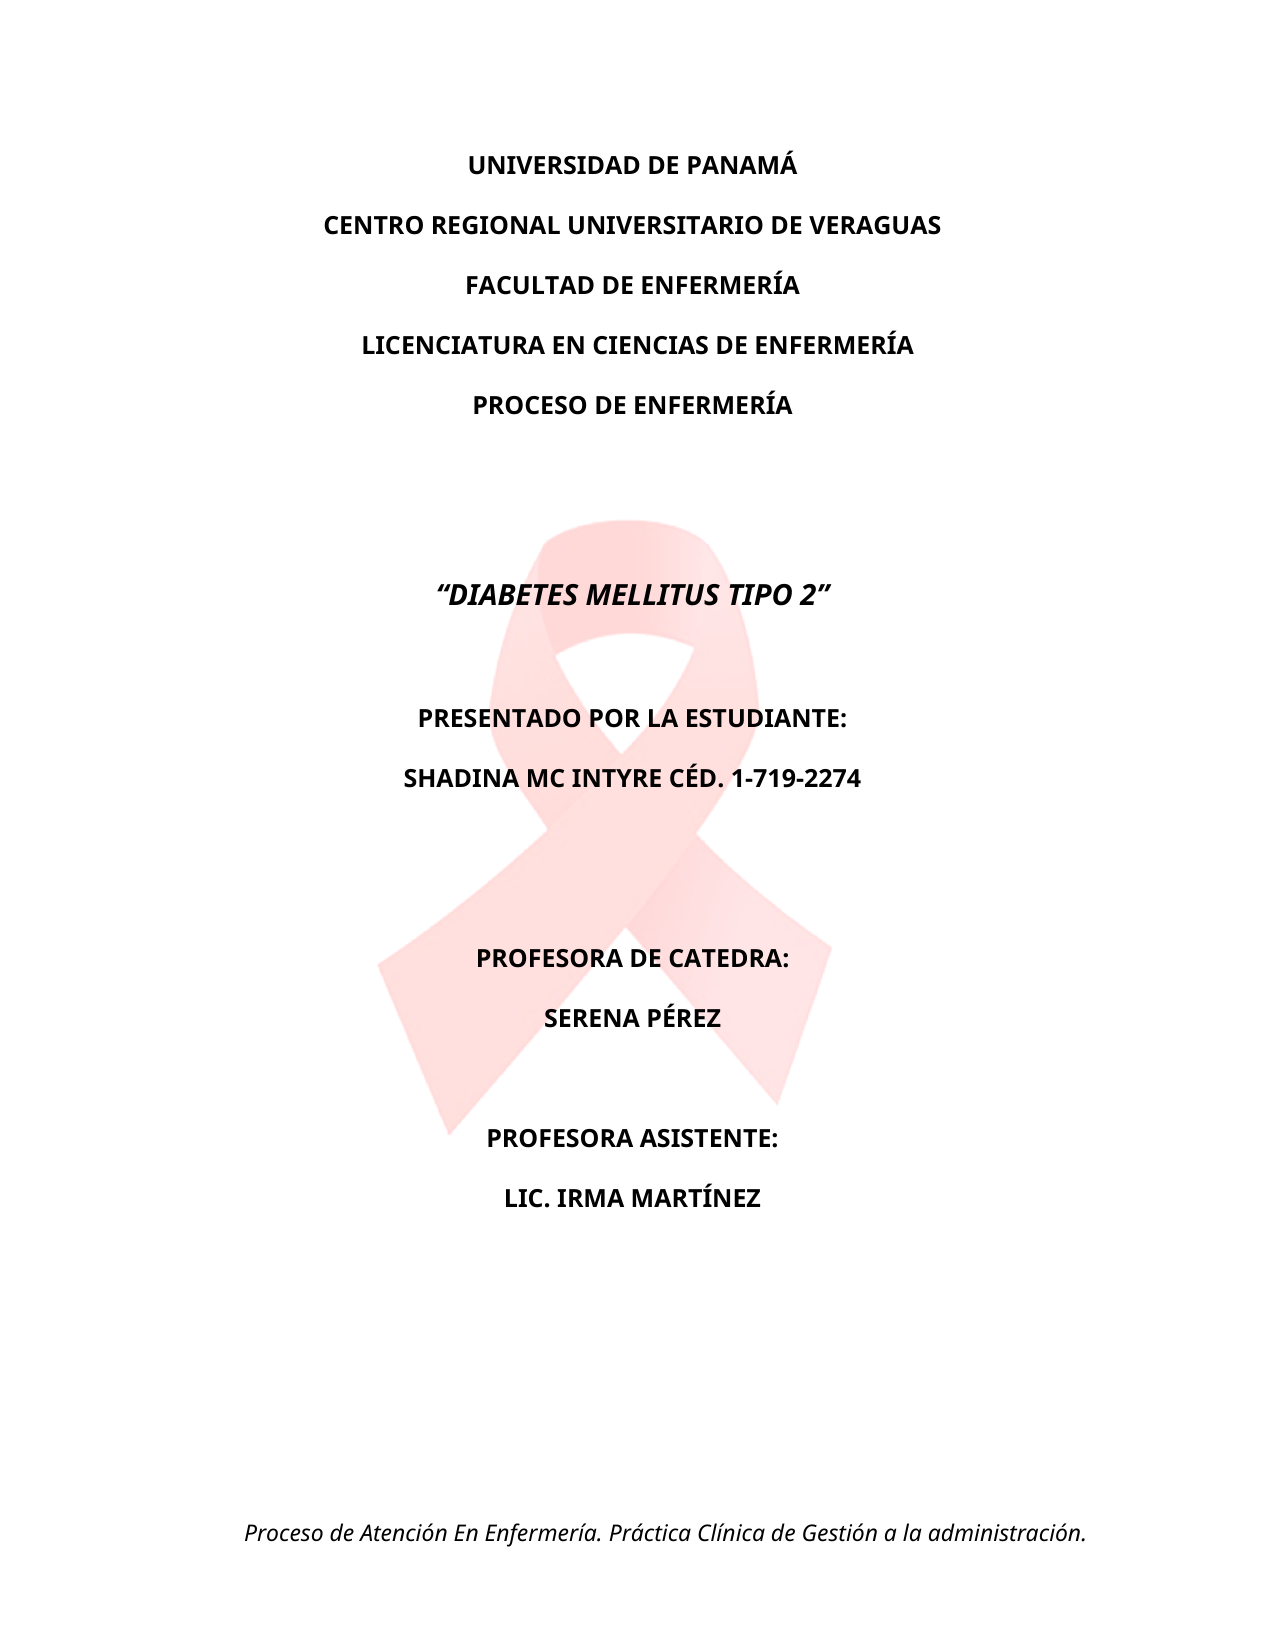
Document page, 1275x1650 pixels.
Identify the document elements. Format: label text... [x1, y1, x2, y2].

text CENTRO REGIONAL UNIVERSITARIO DE VERAGUAS [177, 208, 1087, 242]
text PROCESO DE ENFERMERÍA [177, 388, 1087, 422]
text UNIVERSIDAD DE PANAMÁ [177, 148, 1087, 182]
text “DIABETES MELLITUS TIPO 2” [177, 574, 1087, 614]
text SERENA PÉREZ [177, 1001, 1087, 1034]
text FACULTAD DE ENFERMERÍA [177, 268, 1087, 302]
text PROFESORA ASISTENTE: [177, 1121, 1087, 1154]
text LIC. IRMA MARTÍNEZ [177, 1181, 1087, 1214]
text PRESENTADO POR LA ESTUDIANTE: [177, 701, 1087, 734]
text PROFESORA DE CATEDRA: [177, 941, 1087, 974]
text SHADINA MC INTYRE CÉD. 1-719-2274 [177, 761, 1087, 794]
text LICENCIATURA EN CIENCIAS DE ENFERMERÍA [177, 328, 1087, 362]
